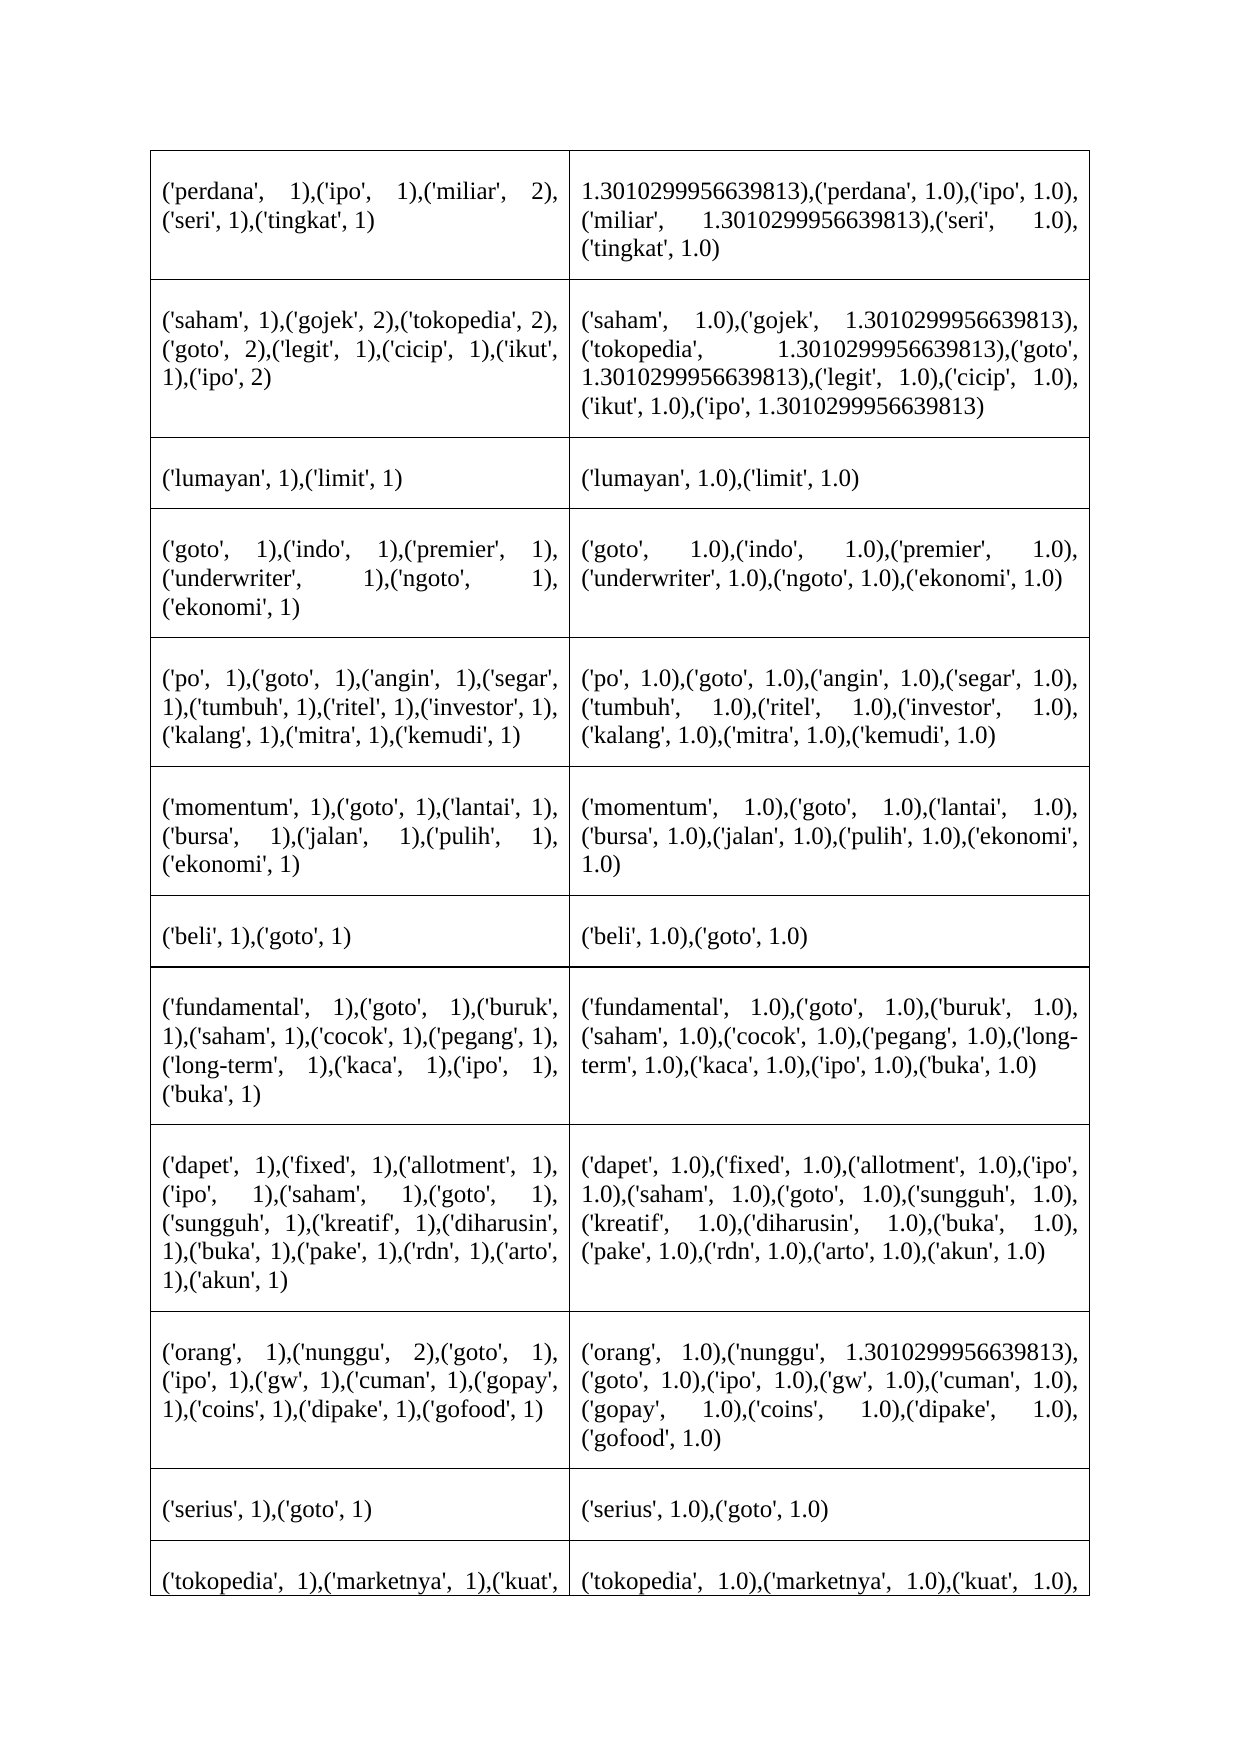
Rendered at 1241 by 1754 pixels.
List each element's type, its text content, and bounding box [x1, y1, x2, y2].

table_cell ('momentum', 1.0),('goto', 1.0),('lantai', 1.0),('bursa', 1.0),('jalan', 1.0),('pulih', 1.0),('ekonomi', 1.0) [570, 767, 1089, 895]
table_cell ('goto', 1.0),('indo', 1.0),('premier', 1.0),('underwriter', 1.0),('ngoto', 1.0),('ekonomi', 1.0) [570, 509, 1089, 637]
table_cell ('dapet', 1),('fixed', 1),('allotment', 1),('ipo', 1),('saham', 1),('goto', 1),('sungguh', 1),('kreatif', 1),('diharusin', 1),('buka', 1),('pake', 1),('rdn', 1),('arto', 1),('akun', 1) [151, 1125, 569, 1311]
table_cell ('saham', 1.0),('gojek', 1.3010299956639813),('tokopedia', 1.3010299956639813),('goto', 1.3010299956639813),('legit', 1.0),('cicip', 1.0),('ikut', 1.0),('ipo', 1.3010299956639813) [570, 280, 1089, 437]
table_cell ('fundamental', 1),('goto', 1),('buruk', 1),('saham', 1),('cocok', 1),('pegang', 1),('long-term', 1),('kaca', 1),('ipo', 1),('buka', 1) [151, 968, 569, 1124]
table_cell ('lumayan', 1.0),('limit', 1.0) [570, 438, 1089, 508]
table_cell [151, 1541, 569, 1594]
table_cell ('beli', 1.0),('goto', 1.0) [570, 896, 1089, 966]
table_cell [570, 151, 1089, 279]
table_cell ('serius', 1),('goto', 1) [151, 1469, 569, 1540]
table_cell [570, 1541, 1089, 1594]
table_cell ('beli', 1),('goto', 1) [151, 896, 569, 966]
table_cell ('lumayan', 1),('limit', 1) [151, 438, 569, 508]
table_cell ('momentum', 1),('goto', 1),('lantai', 1),('bursa', 1),('jalan', 1),('pulih', 1),('ekonomi', 1) [151, 767, 569, 895]
table_cell ('serius', 1.0),('goto', 1.0) [570, 1469, 1089, 1540]
table_cell ('goto', 1),('indo', 1),('premier', 1),('underwriter', 1),('ngoto', 1),('ekonomi', 1) [151, 509, 569, 637]
table_cell ('fundamental', 1.0),('goto', 1.0),('buruk', 1.0),('saham', 1.0),('cocok', 1.0),('pegang', 1.0),('long-term', 1.0),('kaca', 1.0),('ipo', 1.0),('buka', 1.0) [570, 968, 1089, 1124]
table_cell ('po', 1.0),('goto', 1.0),('angin', 1.0),('segar', 1.0),('tumbuh', 1.0),('ritel', 1.0),('investor', 1.0),('kalang', 1.0),('mitra', 1.0),('kemudi', 1.0) [570, 638, 1089, 766]
table_cell ('orang', 1),('nunggu', 2),('goto', 1),('ipo', 1),('gw', 1),('cuman', 1),('gopay', 1),('coins', 1),('dipake', 1),('gofood', 1) [151, 1312, 569, 1468]
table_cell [151, 151, 569, 279]
table_cell ('orang', 1.0),('nunggu', 1.3010299956639813),('goto', 1.0),('ipo', 1.0),('gw', 1.0),('cuman', 1.0),('gopay', 1.0),('coins', 1.0),('dipake', 1.0),('gofood', 1.0) [570, 1312, 1089, 1468]
table_cell ('po', 1),('goto', 1),('angin', 1),('segar', 1),('tumbuh', 1),('ritel', 1),('investor', 1),('kalang', 1),('mitra', 1),('kemudi', 1) [151, 638, 569, 766]
table_cell ('dapet', 1.0),('fixed', 1.0),('allotment', 1.0),('ipo', 1.0),('saham', 1.0),('goto', 1.0),('sungguh', 1.0),('kreatif', 1.0),('diharusin', 1.0),('buka', 1.0),('pake', 1.0),('rdn', 1.0),('arto', 1.0),('akun', 1.0) [570, 1125, 1089, 1311]
table_cell ('saham', 1),('gojek', 2),('tokopedia', 2),('goto', 2),('legit', 1),('cicip', 1),('ikut', 1),('ipo', 2) [151, 280, 569, 437]
